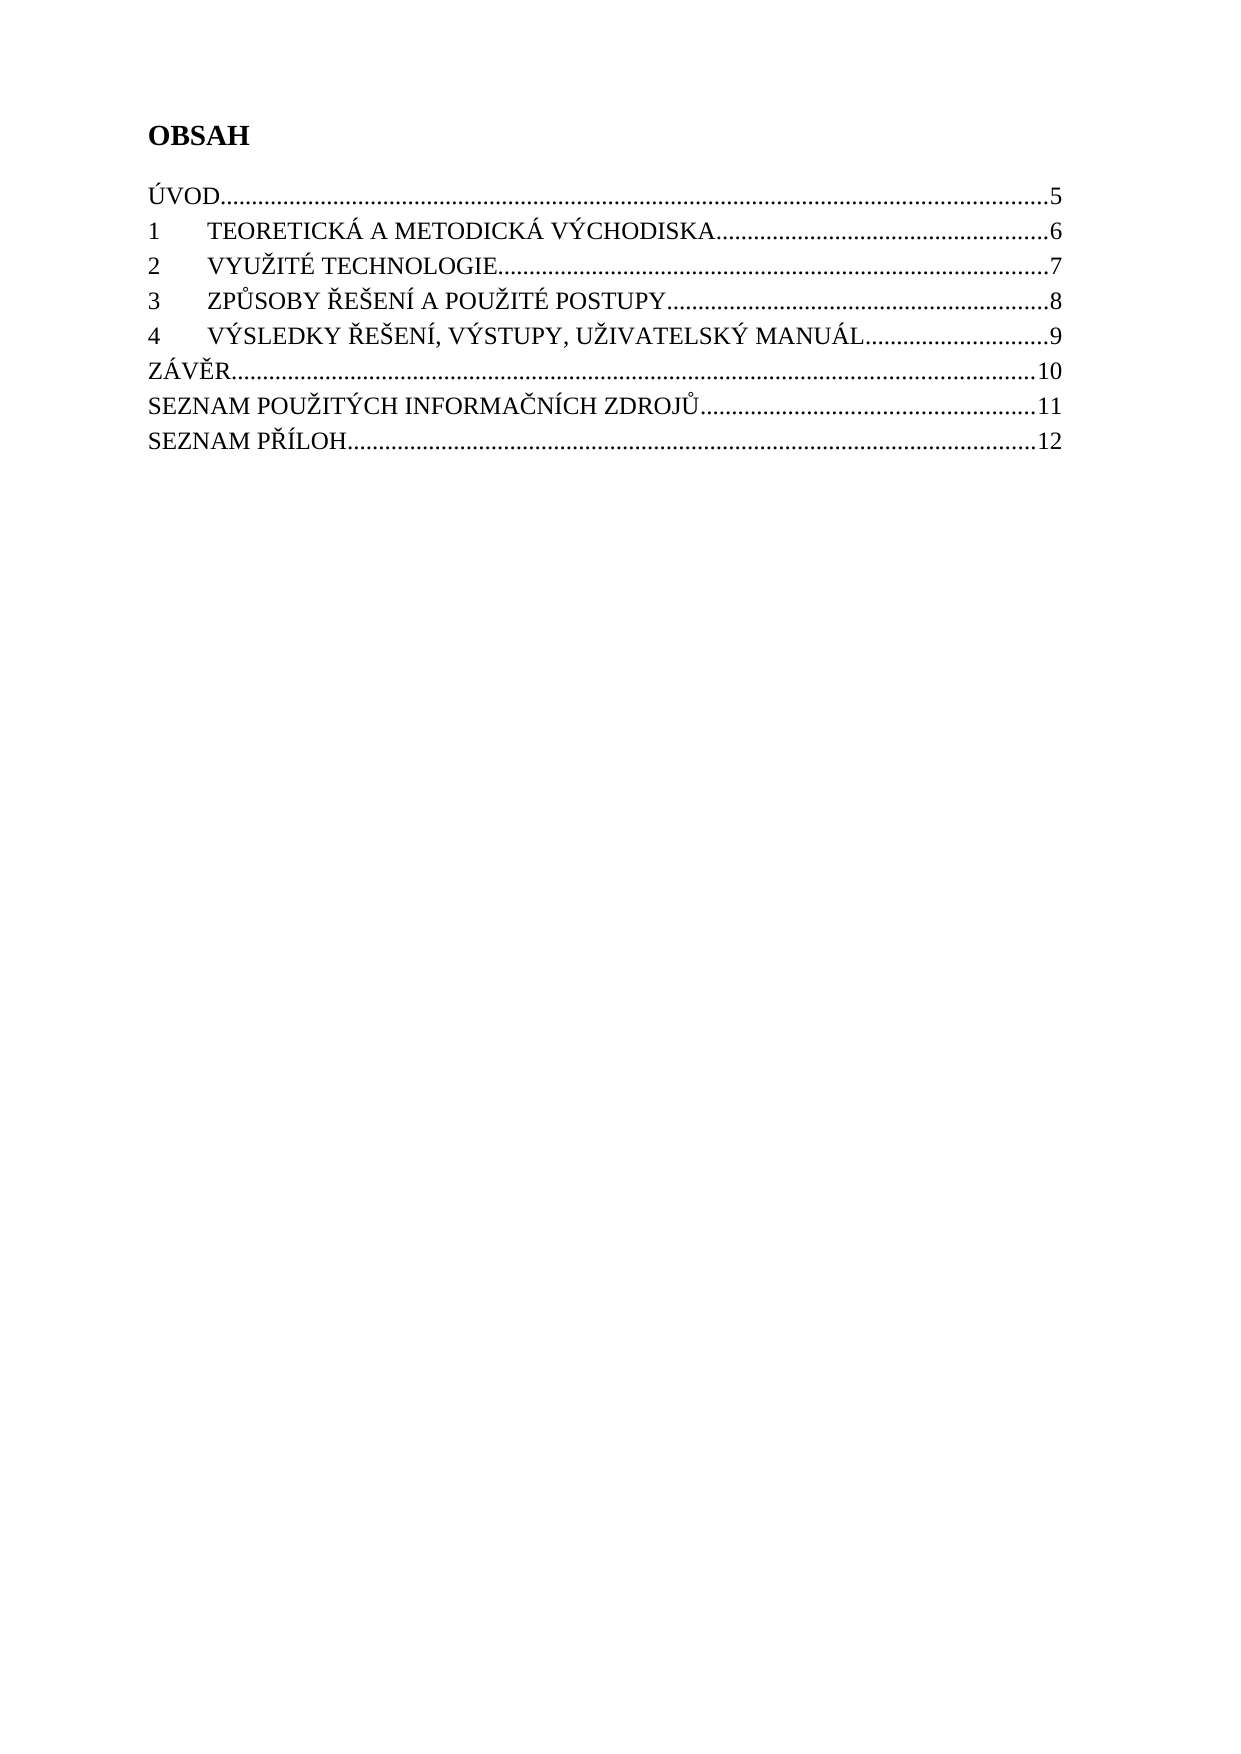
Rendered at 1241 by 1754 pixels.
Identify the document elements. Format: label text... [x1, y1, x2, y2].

text Úvod 5 [148, 181, 1092, 210]
text Seznam příloh 12 [148, 426, 1092, 455]
text Seznam použitýCH INFORMAČNÍCH ZDROJů 11 [148, 391, 1092, 420]
text 1 Teoretická a metodická východiska 6 [148, 216, 1092, 245]
text 2 Využité technologie 7 [148, 251, 1092, 280]
text Závěr 10 [148, 356, 1092, 385]
text 4 Výsledky řešení, výstupy, uživatelský manuál 9 [148, 321, 1092, 350]
text 3 Způsoby řešení a použité postupy 8 [148, 286, 1092, 315]
text OBSAH [148, 118, 1152, 152]
